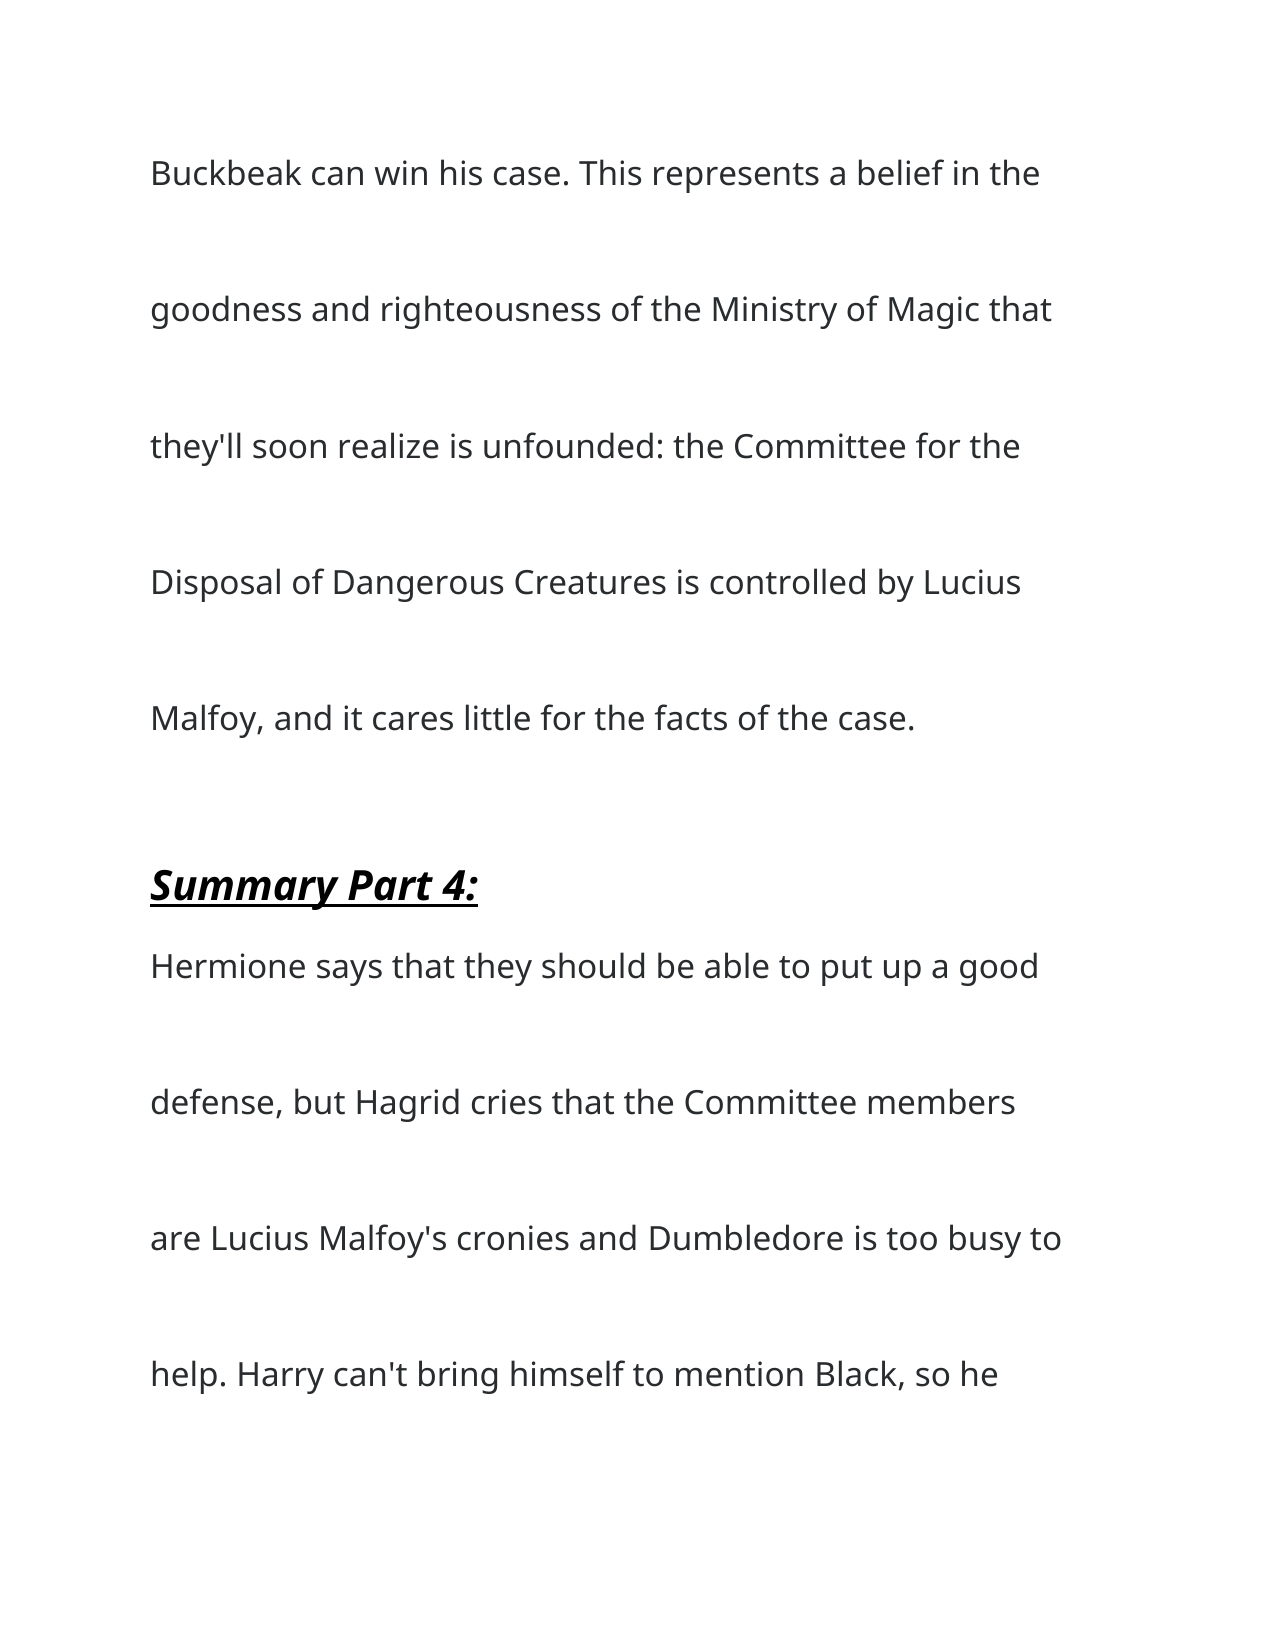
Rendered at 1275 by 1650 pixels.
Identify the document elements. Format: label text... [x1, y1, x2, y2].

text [150, 942, 1125, 1397]
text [150, 150, 1125, 740]
text Summary Part 4: [150, 856, 1125, 913]
